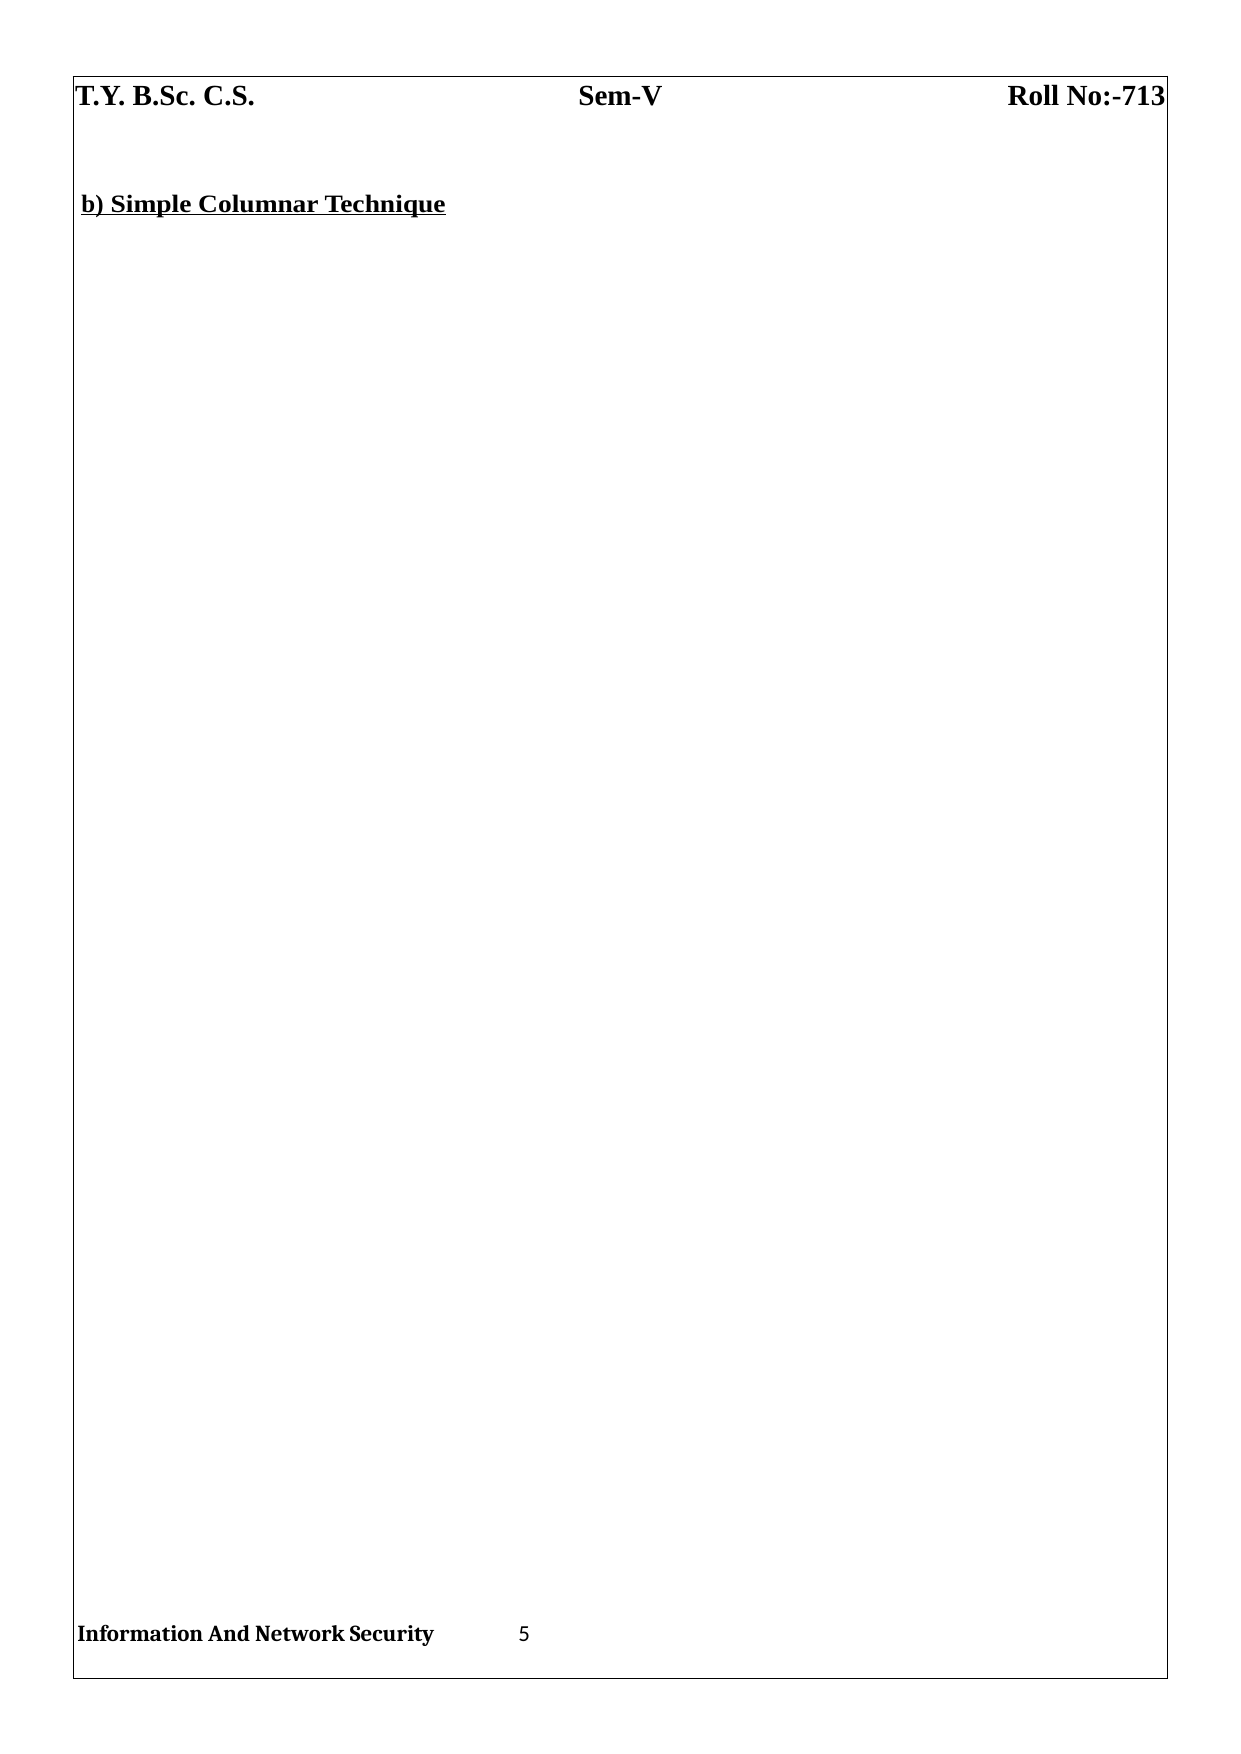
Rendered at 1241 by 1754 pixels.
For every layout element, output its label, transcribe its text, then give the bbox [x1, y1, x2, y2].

text b) Simple Columnar Technique [75, 189, 1159, 218]
